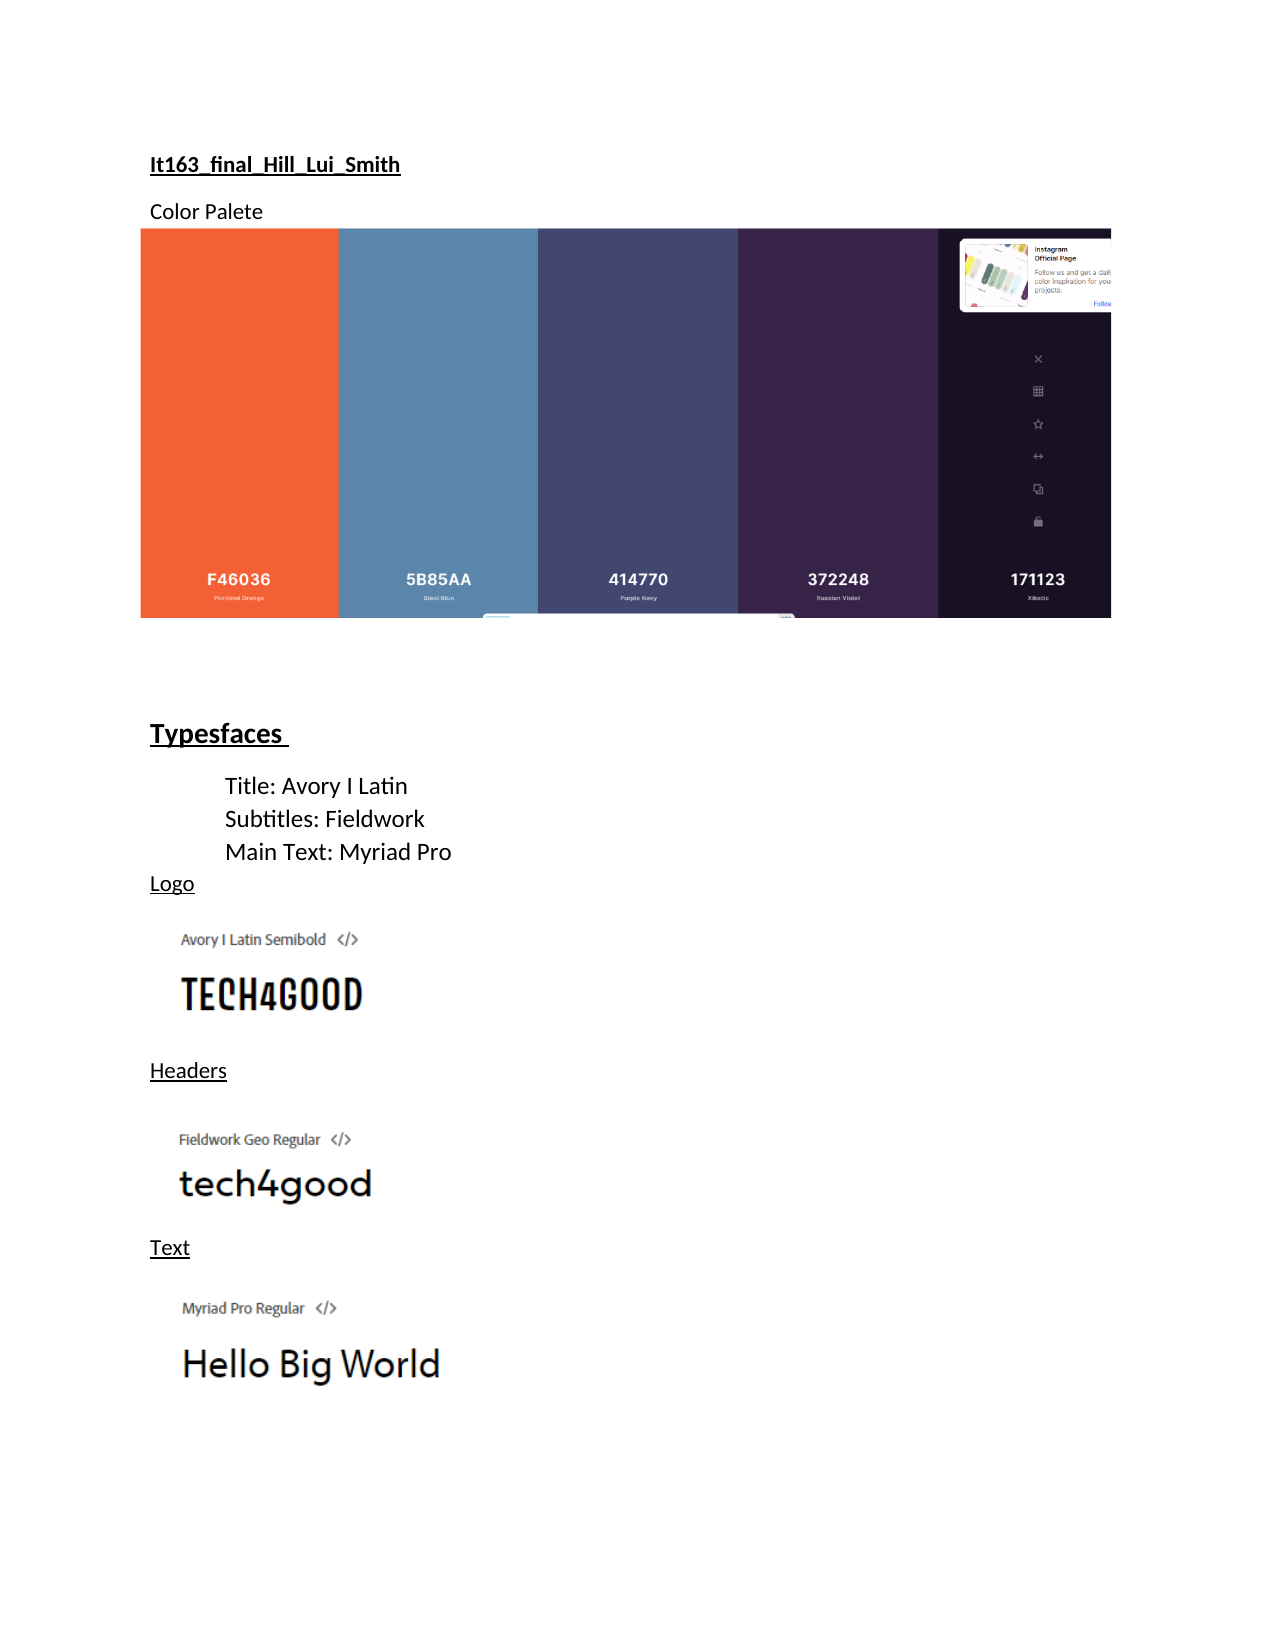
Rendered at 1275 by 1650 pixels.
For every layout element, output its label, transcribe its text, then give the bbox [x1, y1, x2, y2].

text Main Text: Myriad Pro [150, 836, 1125, 867]
picture [150, 1103, 460, 1215]
text Text [150, 1233, 1125, 1261]
text Typesfaces [150, 715, 1125, 750]
picture [120, 1279, 555, 1411]
text Title: Avory I Latin [150, 770, 1125, 800]
text Logo [150, 869, 1125, 897]
text Headers [150, 1056, 1125, 1084]
text It163_final_Hill_Lui_Smith [150, 150, 1125, 178]
picture [139, 226, 1111, 617]
text Color Palete [150, 197, 1125, 225]
picture [150, 915, 432, 1038]
text Subtitles: Fieldwork [150, 803, 1125, 834]
